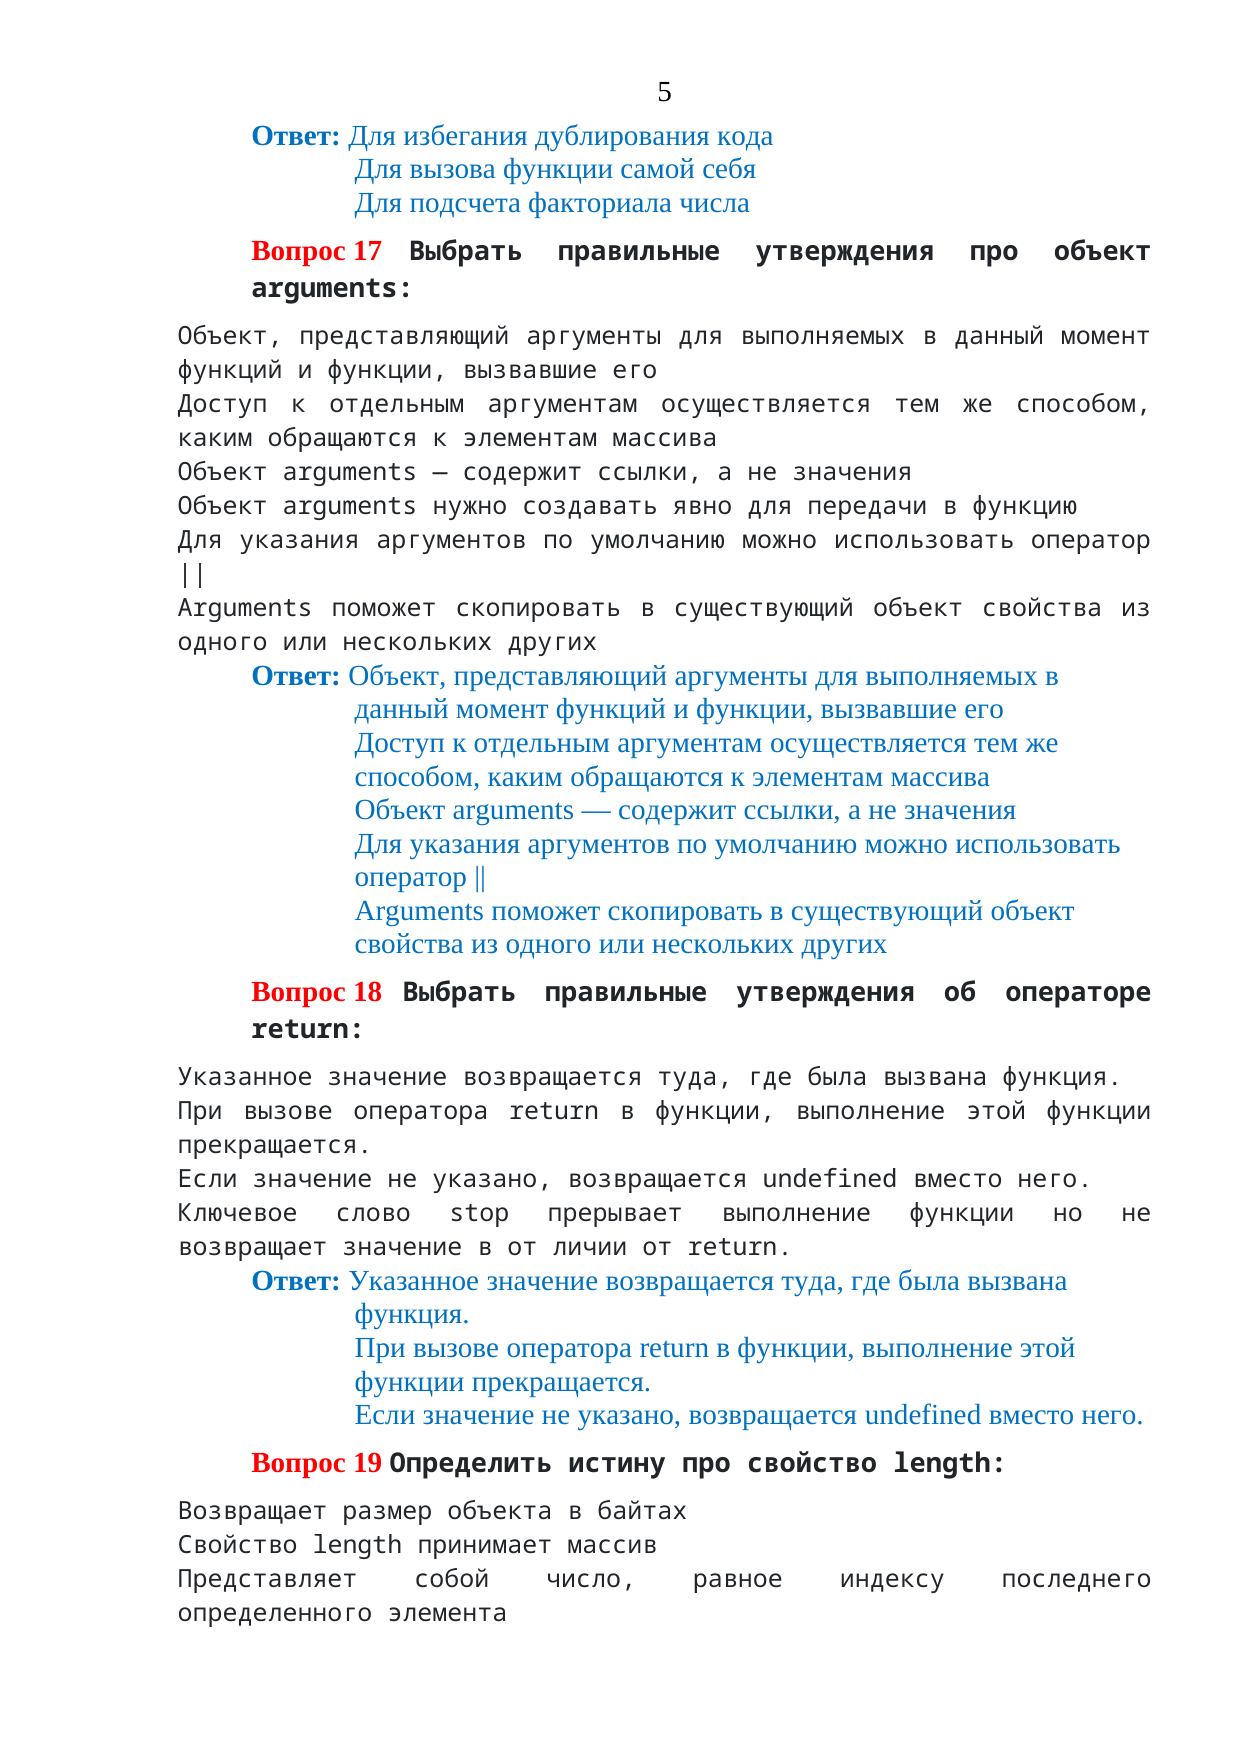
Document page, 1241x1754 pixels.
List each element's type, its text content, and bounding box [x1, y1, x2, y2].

text Объект, представляющий аргументы для выполняемых в данный момент функций и функции, вызвавшие его [177, 317, 1152, 386]
text Объект arguments нужно создавать явно для передачи в функцию [177, 488, 1152, 522]
text Объект arguments — содержит ссылки, а не значения [177, 454, 1152, 488]
text Ответ: Указанное значение возвращается туда, где была вызвана функция. При вызове оператора return в функции, выполнение этой функции прекращается. Если значение не указано, возвращается undefined вместо него. [251, 1263, 1152, 1431]
text Вопрос 19 Определить истину про свойство length: [251, 1443, 1152, 1480]
text Arguments поможет скопировать в существующий объект свойства из одного или нескольких других [177, 590, 1152, 658]
text При вызове оператора return в функции, выполнение этой функции прекращается. [177, 1093, 1152, 1161]
text Если значение не указано, возвращается undefined вместо него. [177, 1161, 1152, 1195]
text Ответ: Объект, представляющий аргументы для выполняемых в данный момент функций и функции, вызвавшие его Доступ к отдельным аргументам осуществляется тем же способом, каким обращаются к элементам массива Объект arguments — содержит ссылки, а не значения Для указания аргументов по умолчанию можно использовать оператор || Arguments поможет скопировать в существующий объект свойства из одного или нескольких других [251, 658, 1152, 960]
text Вопрос 18 Выбрать правильные утверждения об операторе return: [251, 972, 1152, 1046]
text Указанное значение возвращается туда, где была вызвана функция. [177, 1059, 1152, 1093]
text Ответ: Для избегания дублирования кода Для вызова функции самой себя Для подсчета факториала числа [251, 118, 1152, 219]
text Представляет собой число, равное индексу последнего определенного элемента [177, 1561, 1152, 1629]
text Для указания аргументов по умолчанию можно использовать оператор || [177, 522, 1152, 590]
text Доступ к отдельным аргументам осуществляется тем же способом, каким обращаются к элементам массива [177, 386, 1152, 454]
text Ключевое слово stop прерывает выполнение функции но не возвращает значение в от личии от return. [177, 1195, 1152, 1263]
text Вопрос 17 Выбрать правильные утверждения про объект arguments: [251, 231, 1152, 305]
text Возвращает размер объекта в байтах [177, 1493, 1152, 1527]
text Свойство length принимает массив [177, 1527, 1152, 1561]
